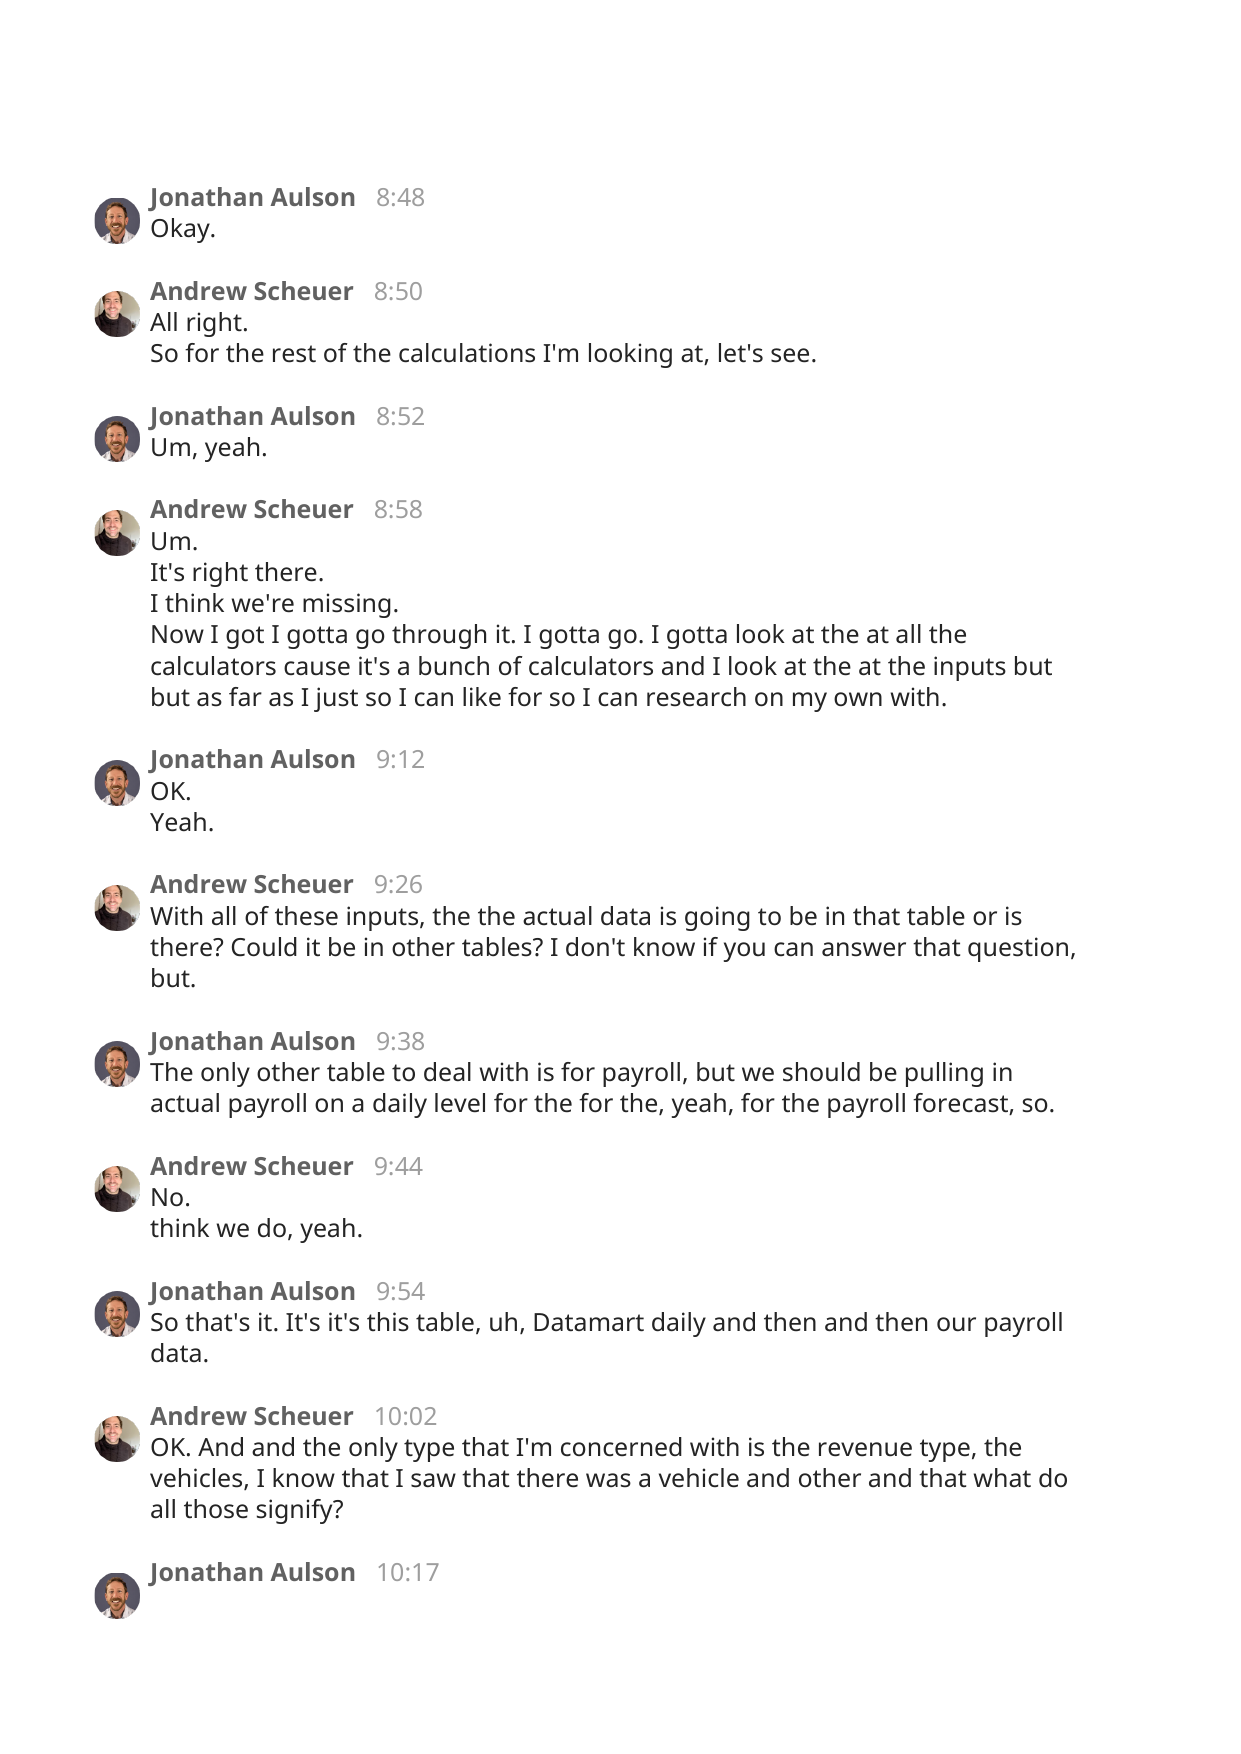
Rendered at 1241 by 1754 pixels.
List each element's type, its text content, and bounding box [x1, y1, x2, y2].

text Andrew Scheuer 8:58 Um. It's right there. I think we're missing. Now I got I gotta go through it. I gotta go. I gotta look at the at all the calculators cause it's a bunch of calculators and I look at the at the inputs but but as far as I just so I can like for so I can research on my own with. [150, 462, 1090, 712]
text Jonathan Aulson 8:48 Okay. [150, 150, 1090, 244]
picture [94, 760, 140, 806]
text Andrew Scheuer 10:02 OK. And and the only type that I'm concerned with is the revenue type, the vehicles, I know that I saw that there was a vehicle and other and that what do all those signify? [150, 1369, 1090, 1525]
picture [94, 291, 140, 337]
text Jonathan Aulson 9:54 So that's it. It's it's this table, uh, Datamart daily and then and then our payroll data. [150, 1244, 1090, 1369]
picture [94, 416, 140, 462]
text Jonathan Aulson 9:38 The only other table to deal with is for payroll, but we should be pulling in actual payroll on a daily level for the for the, yeah, for the payroll forecast, so. [150, 994, 1090, 1119]
text Andrew Scheuer 9:44 No. think we do, yeah. [150, 1119, 1090, 1244]
picture [94, 1573, 140, 1619]
picture [94, 1166, 140, 1212]
picture [94, 198, 140, 244]
picture [94, 510, 140, 556]
picture [94, 1291, 140, 1337]
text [150, 1525, 1090, 1587]
picture [94, 885, 140, 931]
picture [94, 1041, 140, 1087]
text Andrew Scheuer 9:26 With all of these inputs, the the actual data is going to be in that table or is there? Could it be in other tables? I don't know if you can answer that question, but. [150, 837, 1090, 994]
text Andrew Scheuer 8:50 All right. So for the rest of the calculations I'm looking at, let's see. [150, 244, 1090, 369]
text Jonathan Aulson 9:12 OK. Yeah. [150, 712, 1090, 837]
picture [94, 1416, 140, 1462]
text Jonathan Aulson 8:52 Um, yeah. [150, 369, 1090, 462]
